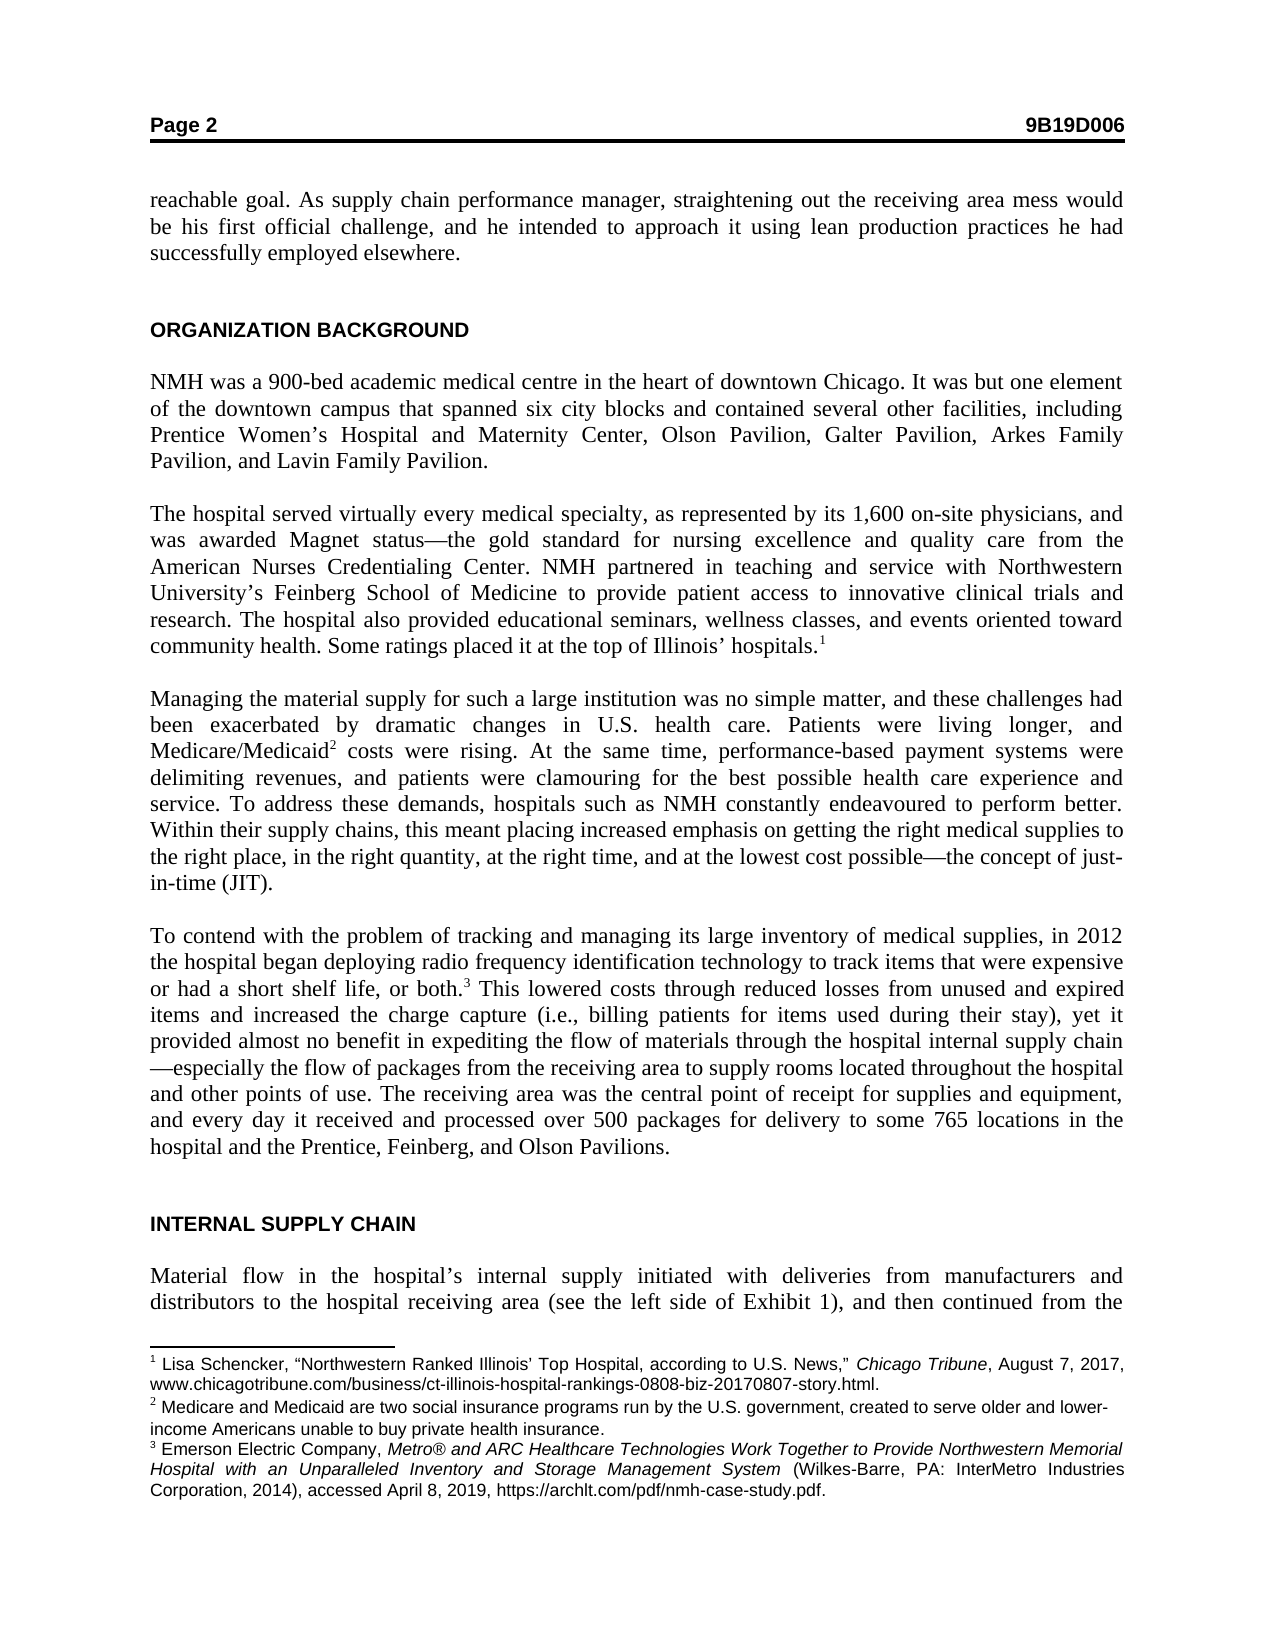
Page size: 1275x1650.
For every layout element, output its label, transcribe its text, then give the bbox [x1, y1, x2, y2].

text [150, 1262, 1125, 1315]
text Internal supply chain [150, 1212, 1125, 1236]
text NMH was a 900-bed academic medical centre in the heart of downtown Chicago. It was but one element of the downtown campus that spanned six city blocks and contained several other facilities, including Prentice Women’s Hospital and Maternity Center, Olson Pavilion, Galter Pavilion, Arkes Family Pavilion, and Lavin Family Pavilion. [150, 368, 1125, 474]
text ORGANIZATION Background [150, 318, 1125, 342]
text Managing the material supply for such a large institution was no simple matter, and these challenges had been exacerbated by dramatic changes in U.S. health care. Patients were living longer, and Medicare/Medicaid costs were rising. At the same time, performance-based payment systems were delimiting revenues, and patients were clamouring for the best possible health care experience and service. To address these demands, hospitals such as NMH constantly endeavoured to perform better. Within their supply chains, this meant placing increased emphasis on getting the right medical supplies to the right place, in the right quantity, at the right time, and at the lowest cost possible—the concept of just-in-time (JIT). [150, 685, 1125, 896]
text The hospital served virtually every medical specialty, as represented by its 1,600 on-site physicians, and was awarded Magnet status—the gold standard for nursing excellence and quality care from the American Nurses Credentialing Center. NMH partnered in teaching and service with Northwestern University’s Feinberg School of Medicine to provide patient access to innovative clinical trials and research. The hospital also provided educational seminars, wellness classes, and events oriented toward community health. Some ratings placed it at the top of Illinois’ hospitals. [150, 500, 1125, 658]
text To contend with the problem of tracking and managing its large inventory of medical supplies, in 2012 the hospital began deploying radio frequency identification technology to track items that were expensive or had a short shelf life, or both. This lowered costs through reduced losses from unused and expired items and increased the charge capture (i.e., billing patients for items used during their stay), yet it provided almost no benefit in expediting the flow of materials through the hospital internal supply chain—especially the flow of packages from the receiving area to supply rooms located throughout the hospital and other points of use. The receiving area was the central point of receipt for supplies and equipment, and every day it received and processed over 500 packages for delivery to some 765 locations in the hospital and the Prentice, Feinberg, and Olson Pavilions. [150, 922, 1125, 1159]
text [150, 186, 1125, 265]
